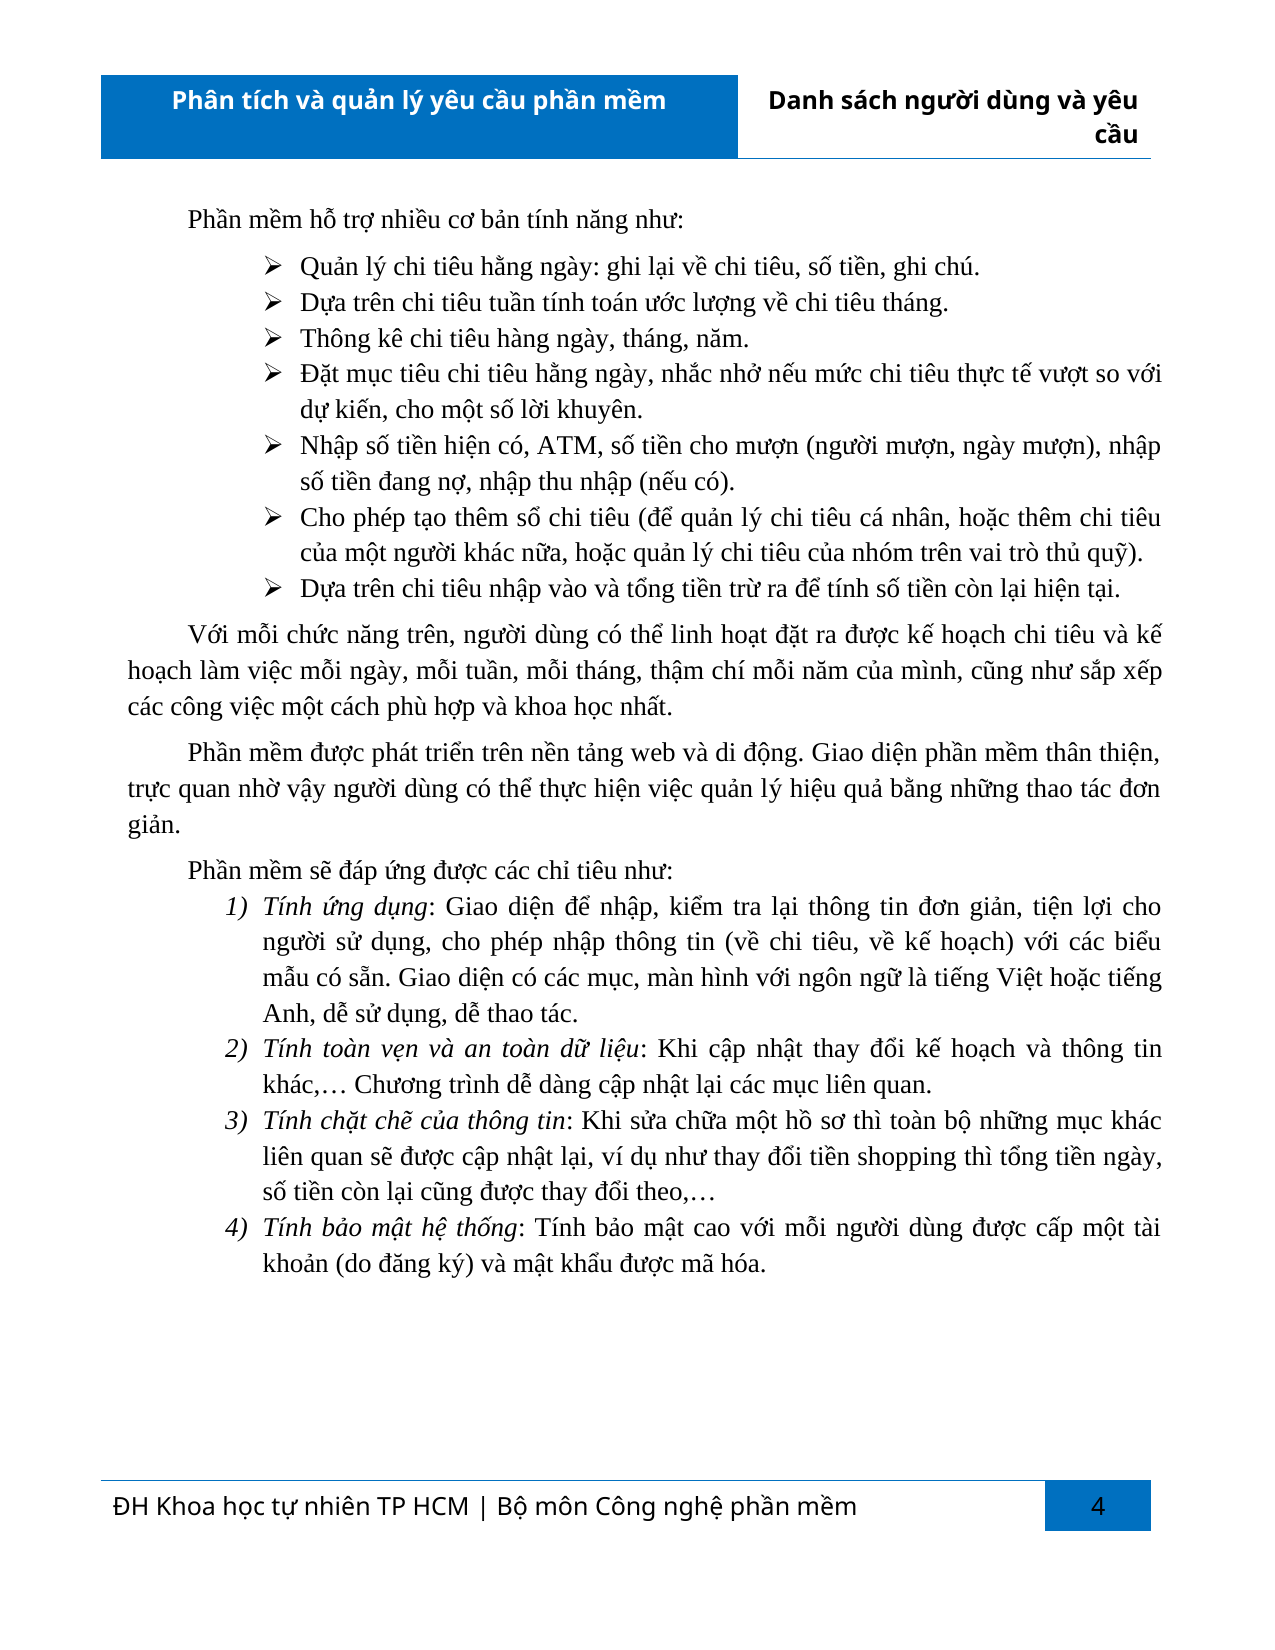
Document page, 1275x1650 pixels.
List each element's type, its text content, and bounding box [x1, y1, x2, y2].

list Nhập số tiền hiện có, ATM, số tiền cho mượn (người mượn, ngày mượn), nhập số tiền đang nợ, nhập thu nhập (nếu có). [262, 429, 1162, 496]
list Tính ứng dụng: Giao diện để nhập, kiểm tra lại thông tin đơn giản, tiện lợi cho người sử dụng, cho phép nhập thông tin (về chi tiêu, về kế hoạch) với các biểu mẫu có sẵn. Giao diện có các mục, màn hình với ngôn ngữ là tiếng Việt hoặc tiếng Anh, dễ sử dụng, dễ thao tác. [225, 889, 1162, 1028]
list Dựa trên chi tiêu tuần tính toán ước lượng về chi tiêu tháng. [262, 286, 1162, 317]
list Quản lý chi tiêu hằng ngày: ghi lại về chi tiêu, số tiền, ghi chú. [262, 250, 1162, 281]
list Dựa trên chi tiêu nhập vào và tổng tiền trừ ra để tính số tiền còn lại hiện tại. [262, 572, 1162, 603]
text Phần mềm hỗ trợ nhiều cơ bản tính năng như: [112, 204, 1162, 235]
text Với mỗi chức năng trên, người dùng có thể linh hoạt đặt ra được kế hoạch chi tiêu và kế hoạch làm việc mỗi ngày, mỗi tuần, mỗi tháng, thậm chí mỗi năm của mình, cũng như sắp xếp các công việc một cách phù hợp và khoa học nhất. [127, 619, 1162, 721]
text Phần mềm được phát triển trên nền tảng web và di động. Giao diện phần mềm thân thiện, trực quan nhờ vậy người dùng có thể thực hiện việc quản lý hiệu quả bằng những thao tác đơn giản. [127, 736, 1162, 839]
list Tính bảo mật hệ thống: Tính bảo mật cao với mỗi người dùng được cấp một tài khoản (do đăng ký) và mật khẩu được mã hóa. [225, 1211, 1162, 1278]
list Tính chặt chẽ của thông tin: Khi sửa chữa một hồ sơ thì toàn bộ những mục khác liên quan sẽ được cập nhật lại, ví dụ như thay đổi tiền shopping thì tổng tiền ngày, số tiền còn lại cũng được thay đổi theo,… [225, 1104, 1162, 1207]
list Đặt mục tiêu chi tiêu hằng ngày, nhắc nhở nếu mức chi tiêu thực tế vượt so với dự kiến, cho một số lời khuyên. [262, 358, 1162, 424]
list Cho phép tạo thêm sổ chi tiêu (để quản lý chi tiêu cá nhân, hoặc thêm chi tiêu của một người khác nữa, hoặc quản lý chi tiêu của nhóm trên vai trò thủ quỹ). [262, 501, 1162, 568]
list Tính toàn vẹn và an toàn dữ liệu: Khi cập nhật thay đổi kế hoạch và thông tin khác,… Chương trình dễ dàng cập nhật lại các mục liên quan. [225, 1032, 1162, 1099]
list Thông kê chi tiêu hàng ngày, tháng, năm. [262, 322, 1162, 353]
list Phần mềm sẽ đáp ứng được các chỉ tiêu như: [112, 854, 1162, 885]
